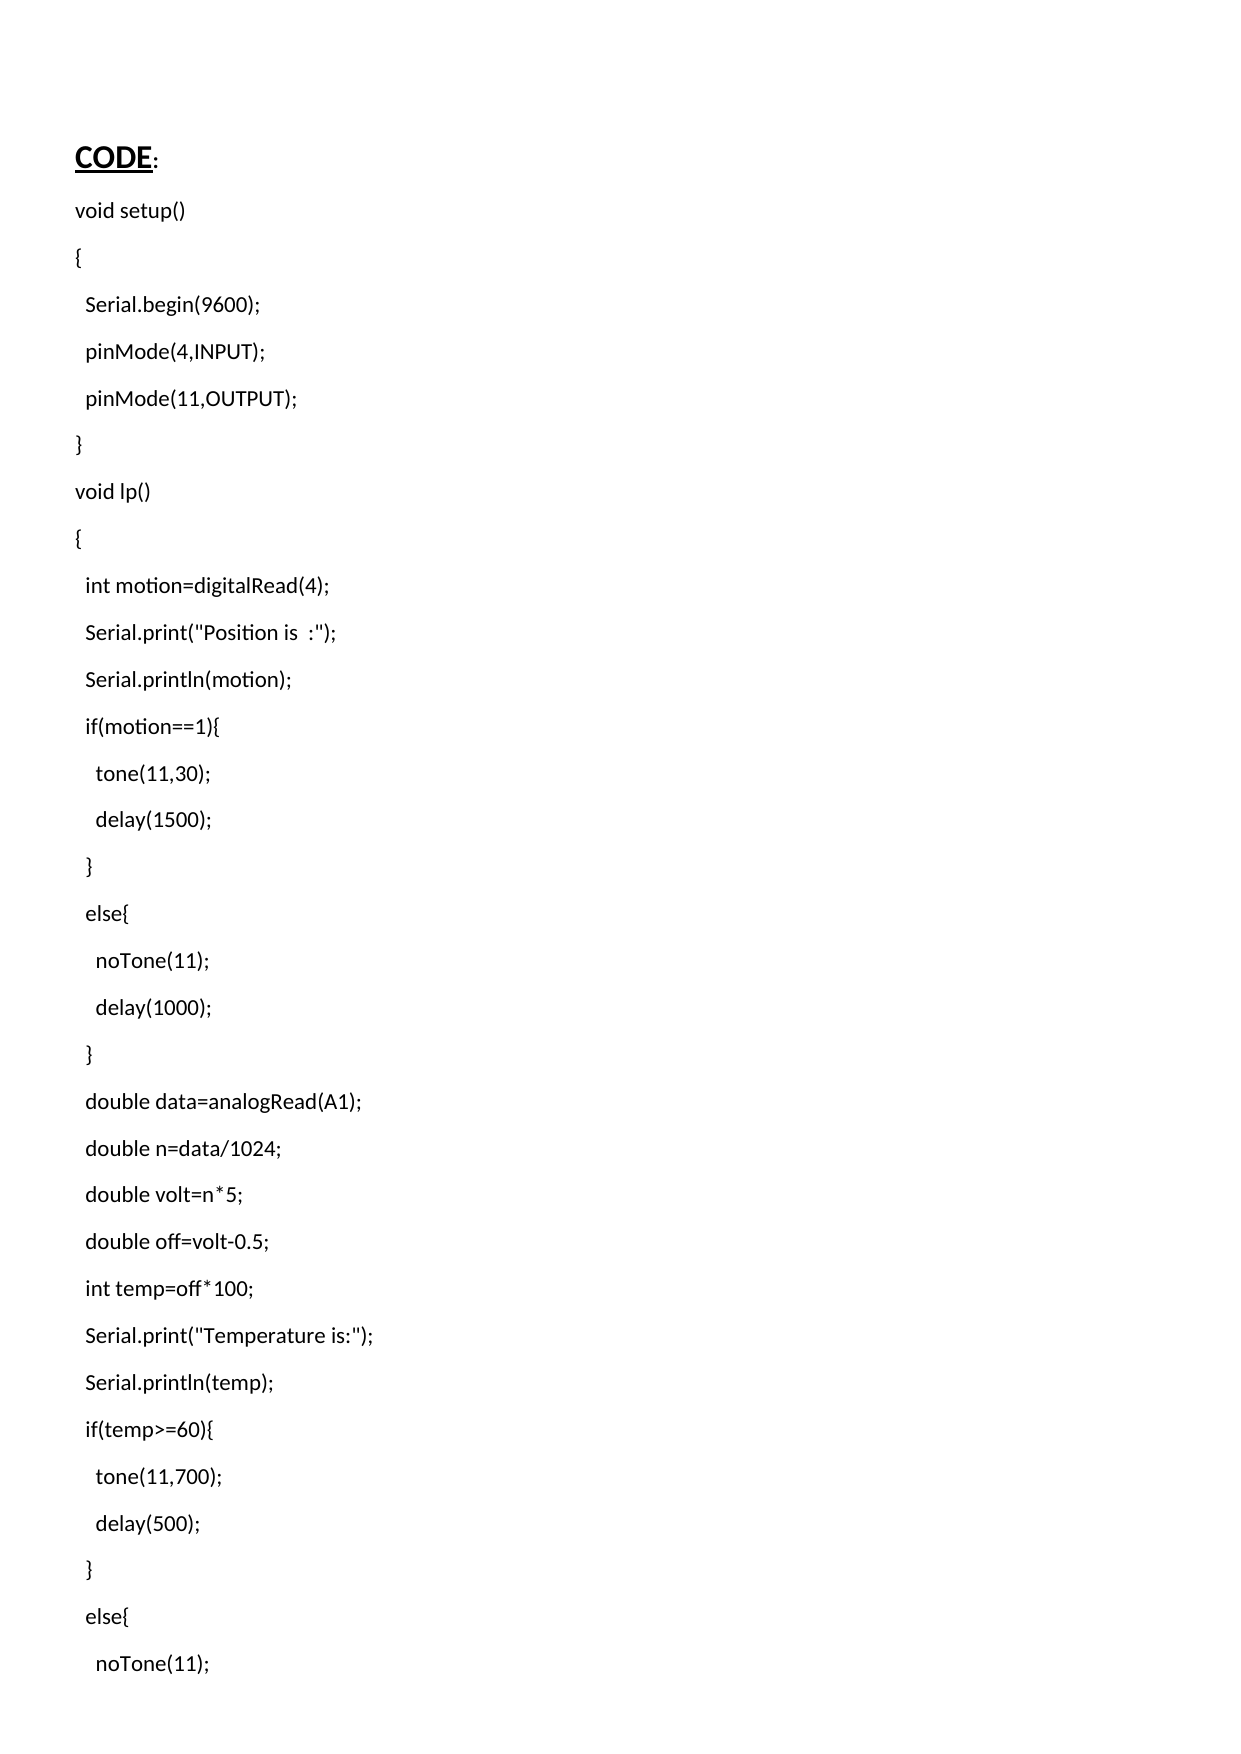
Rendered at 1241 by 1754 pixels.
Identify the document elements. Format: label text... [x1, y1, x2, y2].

text int motion=digitalRead(4); [75, 571, 1165, 599]
text } [75, 1556, 1165, 1584]
text } [75, 1040, 1165, 1068]
text { [75, 524, 1165, 552]
text Serial.println(motion); [75, 665, 1165, 693]
text delay(500); [75, 1509, 1165, 1537]
text CODE: [75, 136, 1165, 176]
text double volt=n*5; [75, 1181, 1165, 1209]
text if(motion==1){ [75, 712, 1165, 740]
text else{ [75, 1602, 1165, 1631]
text Serial.print("Temperature is:"); [75, 1321, 1165, 1349]
text else{ [75, 899, 1165, 927]
text noTone(11); [75, 1649, 1165, 1677]
text void lp() [75, 477, 1165, 506]
text Serial.print("Position is :"); [75, 618, 1165, 646]
text pinMode(4,INPUT); [75, 337, 1165, 365]
text void setup() [75, 196, 1165, 224]
text { [75, 243, 1165, 271]
text Serial.begin(9600); [75, 290, 1165, 318]
text pinMode(11,OUTPUT); [75, 384, 1165, 412]
text delay(1500); [75, 806, 1165, 834]
text } [75, 431, 1165, 459]
text tone(11,700); [75, 1462, 1165, 1490]
text int temp=off*100; [75, 1274, 1165, 1302]
text Serial.println(temp); [75, 1368, 1165, 1396]
text if(temp>=60){ [75, 1415, 1165, 1443]
text tone(11,30); [75, 759, 1165, 787]
text delay(1000); [75, 993, 1165, 1021]
text double n=data/1024; [75, 1134, 1165, 1162]
text double off=volt-0.5; [75, 1227, 1165, 1256]
text } [75, 852, 1165, 881]
text double data=analogRead(A1); [75, 1087, 1165, 1115]
text noTone(11); [75, 946, 1165, 974]
